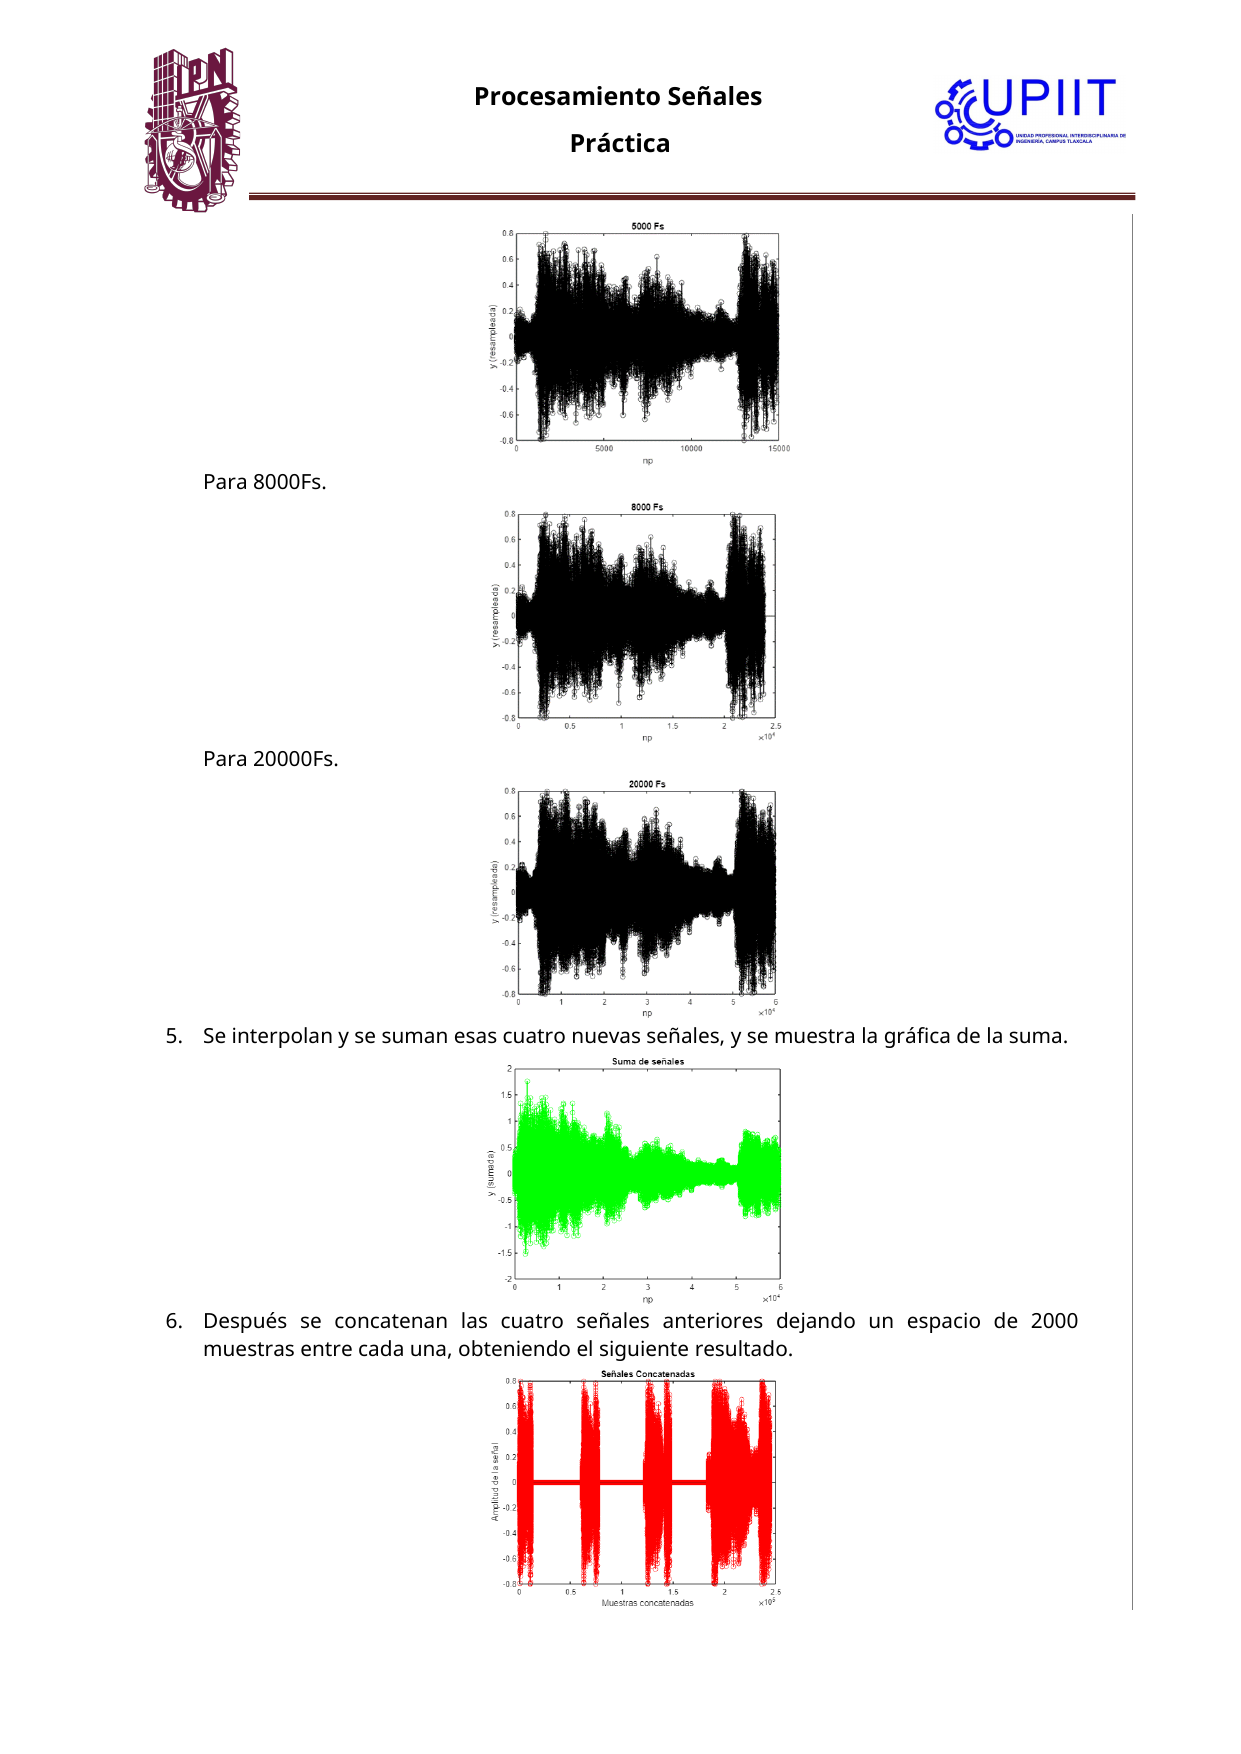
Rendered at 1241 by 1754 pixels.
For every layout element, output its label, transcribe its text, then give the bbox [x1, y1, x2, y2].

picture [933, 75, 1126, 154]
picture [144, 47, 241, 213]
picture [475, 495, 807, 745]
picture [472, 214, 811, 468]
picture [470, 1049, 813, 1307]
picture [475, 772, 807, 1021]
picture [476, 1363, 807, 1611]
